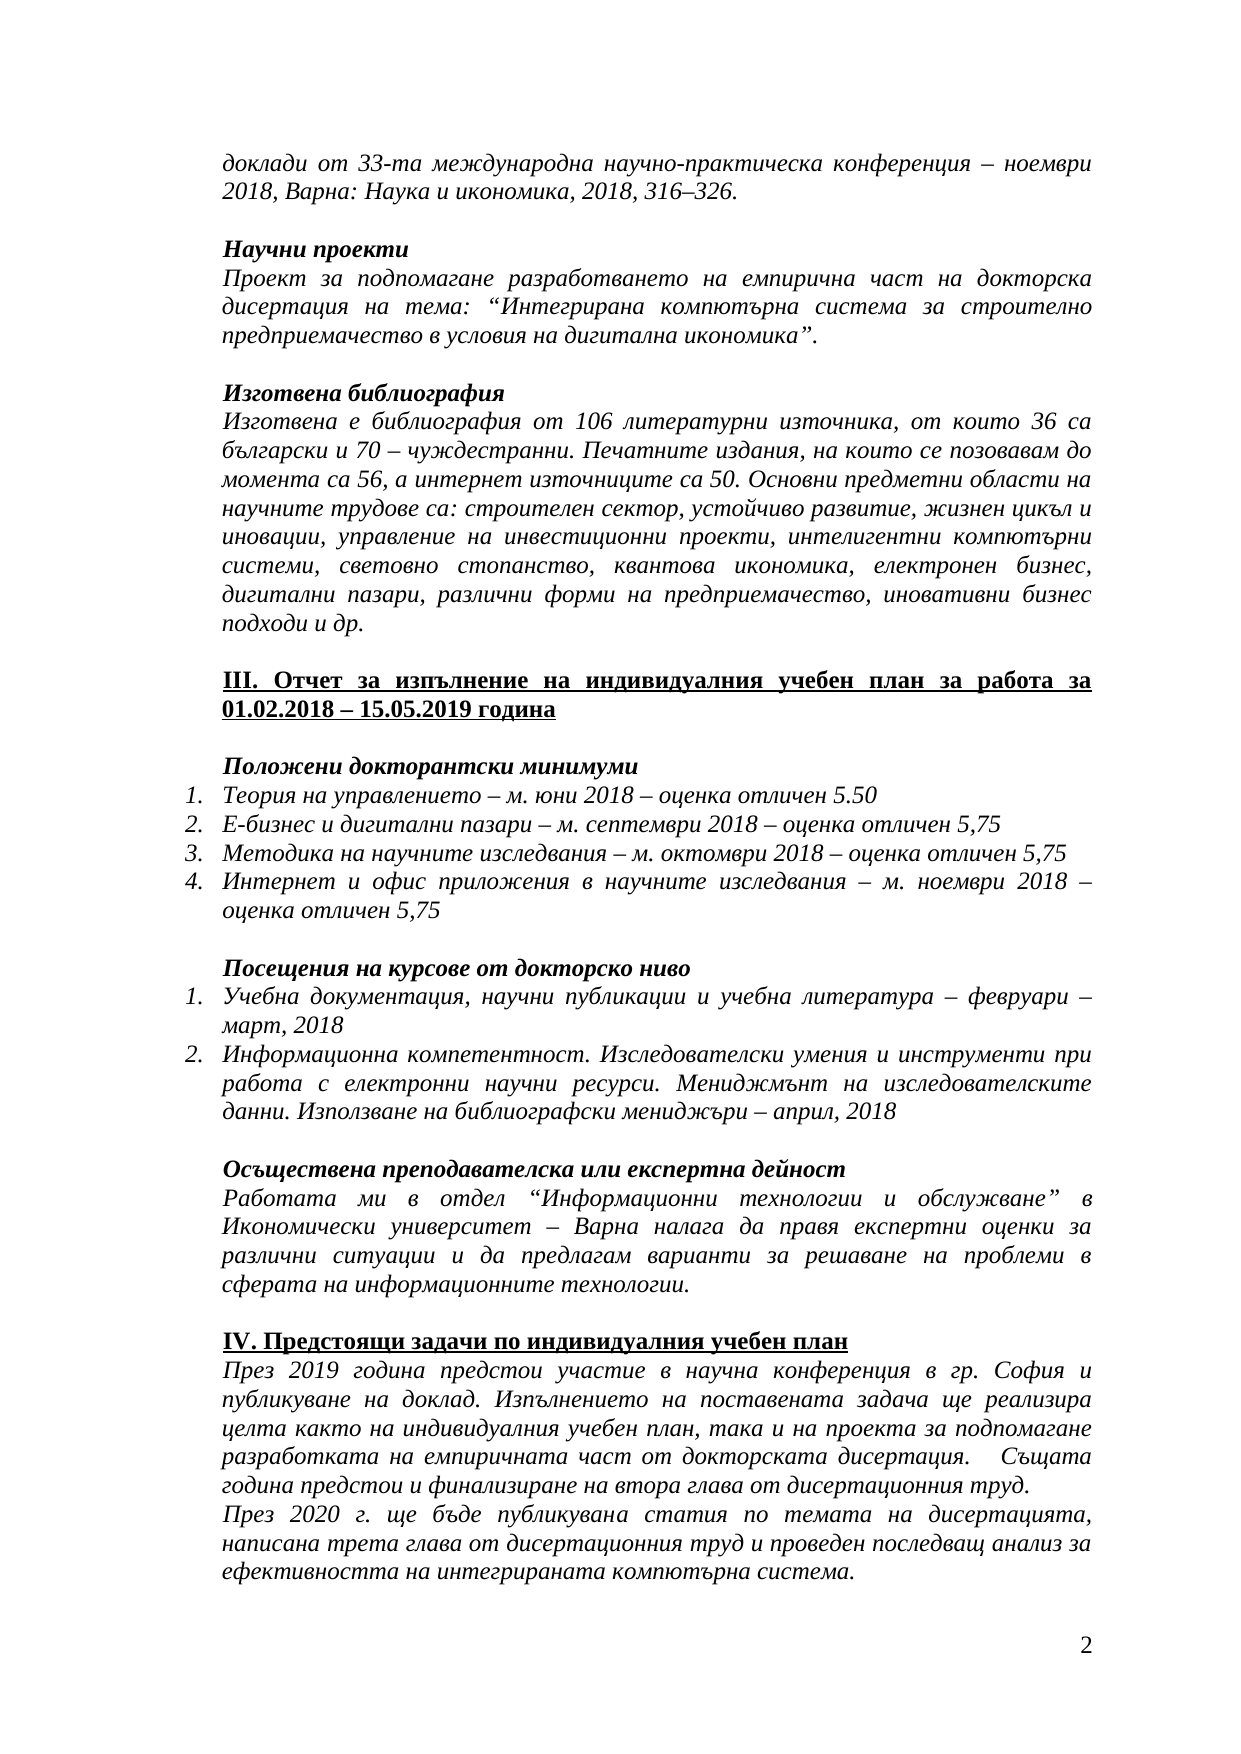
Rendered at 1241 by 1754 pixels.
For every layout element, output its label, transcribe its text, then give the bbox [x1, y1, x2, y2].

text Осъществена преподавателска или експертна дейност [222, 1154, 1092, 1183]
text Работата ми в отдел “Информационни технологии и обслужване” в Икономически университет – Варна налага да правя експертни оценки за различни ситуации и да предлагам варианти за решаване на проблеми в сферата на информационните технологии. [222, 1183, 1092, 1298]
list Информационна компетентност. Изследователски умения и инструменти при работа с електронни научни ресурси. Мениджмънт на изследователските данни. Използване на библиографски мениджъри – април, 2018 [185, 1039, 1092, 1125]
text Проект за подпомагане разработването на емпирична част на докторска дисертация на тема: “Интегрирана компютърна система за строително предприемачество в условия на дигитална икономика”. [222, 263, 1092, 349]
text През 2020 г. ще бъде публикуванa статия по темата на дисертацията, написана трета глава от дисертационния труд и проведен последващ анализ за ефективността на интегрираната компютърна система. [222, 1499, 1092, 1585]
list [185, 148, 1092, 205]
list Теория на управлението – м. юни 2018 – оценка отличен 5.50 [185, 780, 1092, 809]
text III. Отчет за изпълнение на индивидуалния учебен план за работа за 01.02.2018 – 15.05.2019 година [222, 691, 1092, 723]
list Интернет и офис приложения в научните изследвания – м. ноември 2018 – оценка отличен 5,75 [185, 866, 1092, 924]
text Положени докторантски минимуми [222, 751, 1092, 780]
text Изготвена е библиография от 106 литературни източника, от които 36 са български и 70 – чуждестранни. Печатните издания, на които се позовавам до момента са 56, а интернет източниците са 50. Основни предметни области на научните трудове са: строителен сектор, устойчиво развитие, жизнен цикъл и иновации, управление на инвестиционни проекти, интелигентни компютърни системи, световно стопанство, квантова икономика, електронен бизнес, дигитални пазари, различни форми на предприемачество, иновативни бизнес подходи и др. [222, 406, 1092, 636]
text III. Отчет за изпълнение на индивидуалния учебен план за работа за 01.02.2018 – 15.05.2019 година [222, 665, 1092, 690]
text През 2019 година предстои участие в научна конференция в гр. София и публикуване на доклад. Изпълнението на поставената задача ще реализира целта както на индивидуалния учебен план, така и на проекта за подпомагане разработката на емпиричната част от докторската дисертация. Същата година предстои и финализиране на втора глава от дисертационния труд. [222, 1355, 1092, 1499]
list Методика на научните изследвания – м. октомври 2018 – оценка отличен 5,75 [185, 838, 1092, 866]
list Учебна документация, научни публикации и учебна литература – февруари – март, 2018 [185, 981, 1092, 1039]
text Изготвена библиография [222, 378, 1092, 406]
text IV. Предстоящи задачи по индивидуалния учебен план [222, 1326, 1092, 1355]
list Е-бизнес и дигитални пазари – м. септември 2018 – оценка отличен 5,75 [185, 809, 1092, 838]
text Посещения на курсове от докторско ниво [222, 953, 1092, 981]
text Научни проекти [222, 234, 1092, 263]
